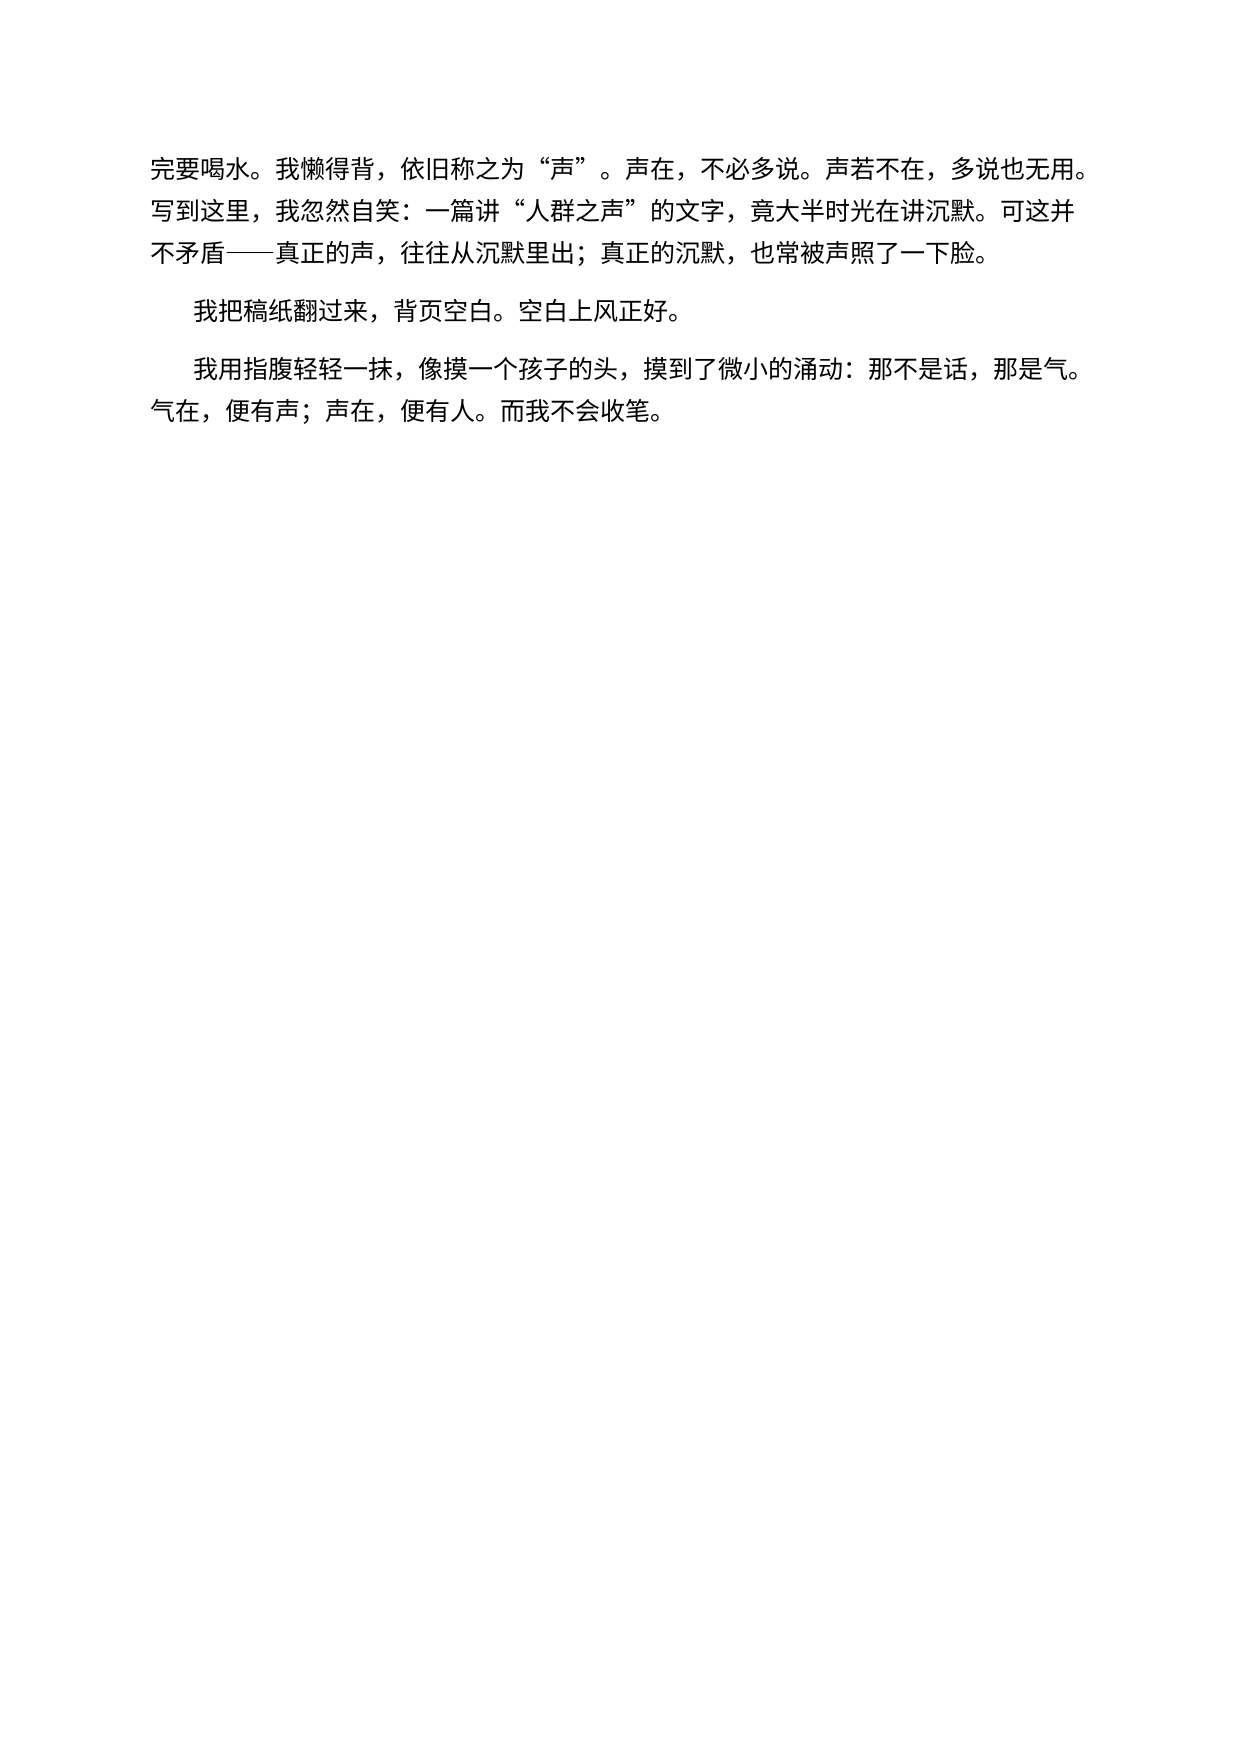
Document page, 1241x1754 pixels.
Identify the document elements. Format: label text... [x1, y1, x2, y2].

text 我把稿纸翻过来，背页空白。空白上风正好。 [150, 292, 1090, 328]
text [150, 150, 1090, 269]
text 我用指腹轻轻一抹，像摸一个孩子的头，摸到了微小的涌动：那不是话，那是气。气在，便有声；声在，便有人。而我不会收笔。 [150, 350, 1090, 428]
